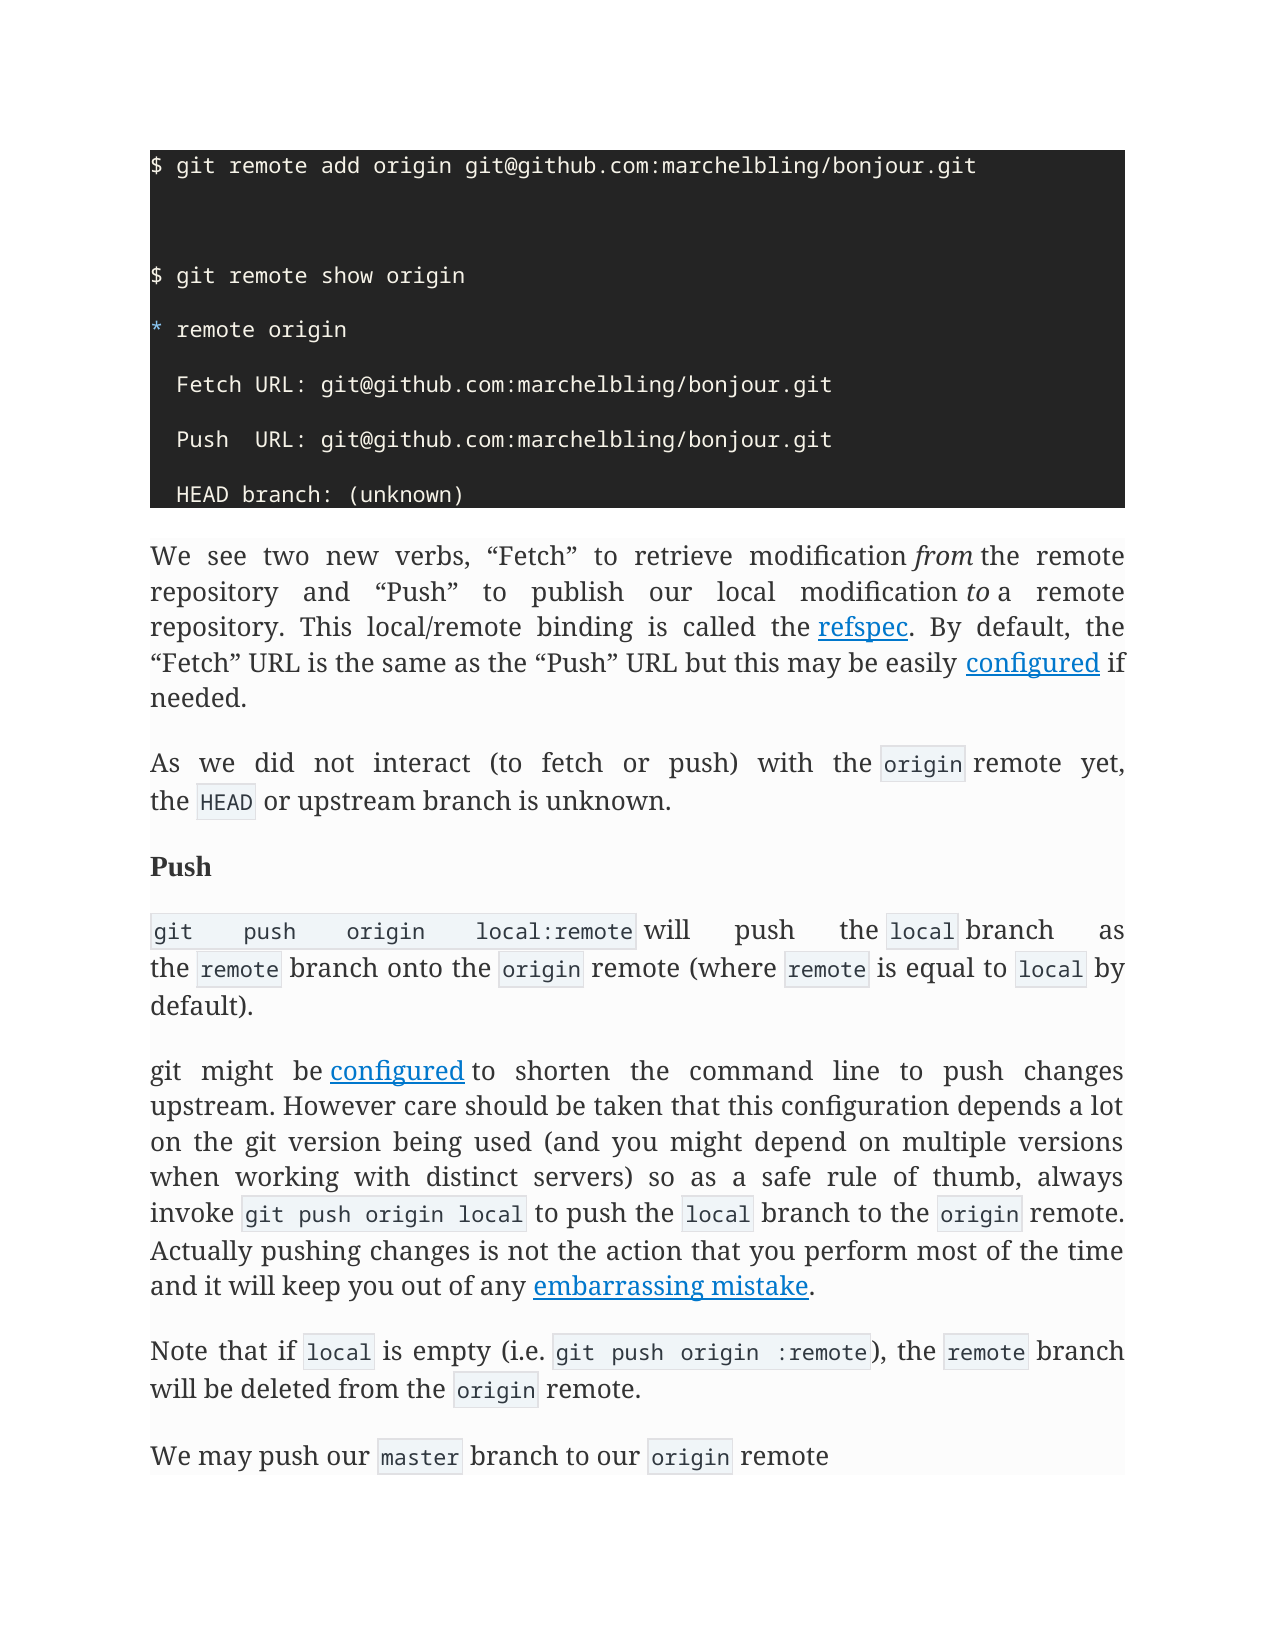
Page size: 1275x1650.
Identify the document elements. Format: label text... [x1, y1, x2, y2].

text We see two new verbs, “Fetch” to retrieve modification from the remote repository and “Push” to publish our local modification to a remote repository. This local/remote binding is called the refspec. By default, the “Fetch” URL is the same as the “Push” URL but this may be easily configured if needed. [150, 538, 1125, 715]
text Fetch URL: git@github.com:marchelbling/bonjour.git [150, 369, 1125, 399]
text Push [150, 849, 1125, 883]
text * remote origin [150, 314, 1125, 344]
text HEAD branch: (unknown) [150, 479, 1125, 508]
text Push URL: git@github.com:marchelbling/bonjour.git [150, 424, 1125, 454]
text git might be configured to shorten the command line to push changes upstream. However care should be taken that this configuration depends a lot on the git version being used (and you might depend on multiple versions when working with distinct servers) so as a safe rule of thumb, always invoke git push origin local to push the local branch to the origin remote. Actually pushing changes is not the action that you perform most of the time and it will keep you out of any embarrassing mistake. [150, 1052, 1125, 1303]
text $ git remote add origin git@github.com:marchelbling/bonjour.git [150, 150, 1125, 180]
text git push origin local:remote will push the local branch as the remote branch onto the origin remote (where remote is equal to local by default). [150, 912, 1125, 1023]
text We may push our master branch to our origin remote [150, 1437, 462, 1475]
text As we did not interact (to fetch or push) with the origin remote yet, the HEAD or upstream branch is unknown. [150, 744, 1125, 820]
text We may push our master branch to our origin remote [463, 1437, 732, 1475]
text $ git remote show origin [150, 259, 1125, 289]
text Note that if local is empty (i.e. git push origin :remote), the remote branch will be deleted from the origin remote. [150, 1332, 1125, 1408]
text We may push our master branch to our origin remote [733, 1437, 1125, 1475]
